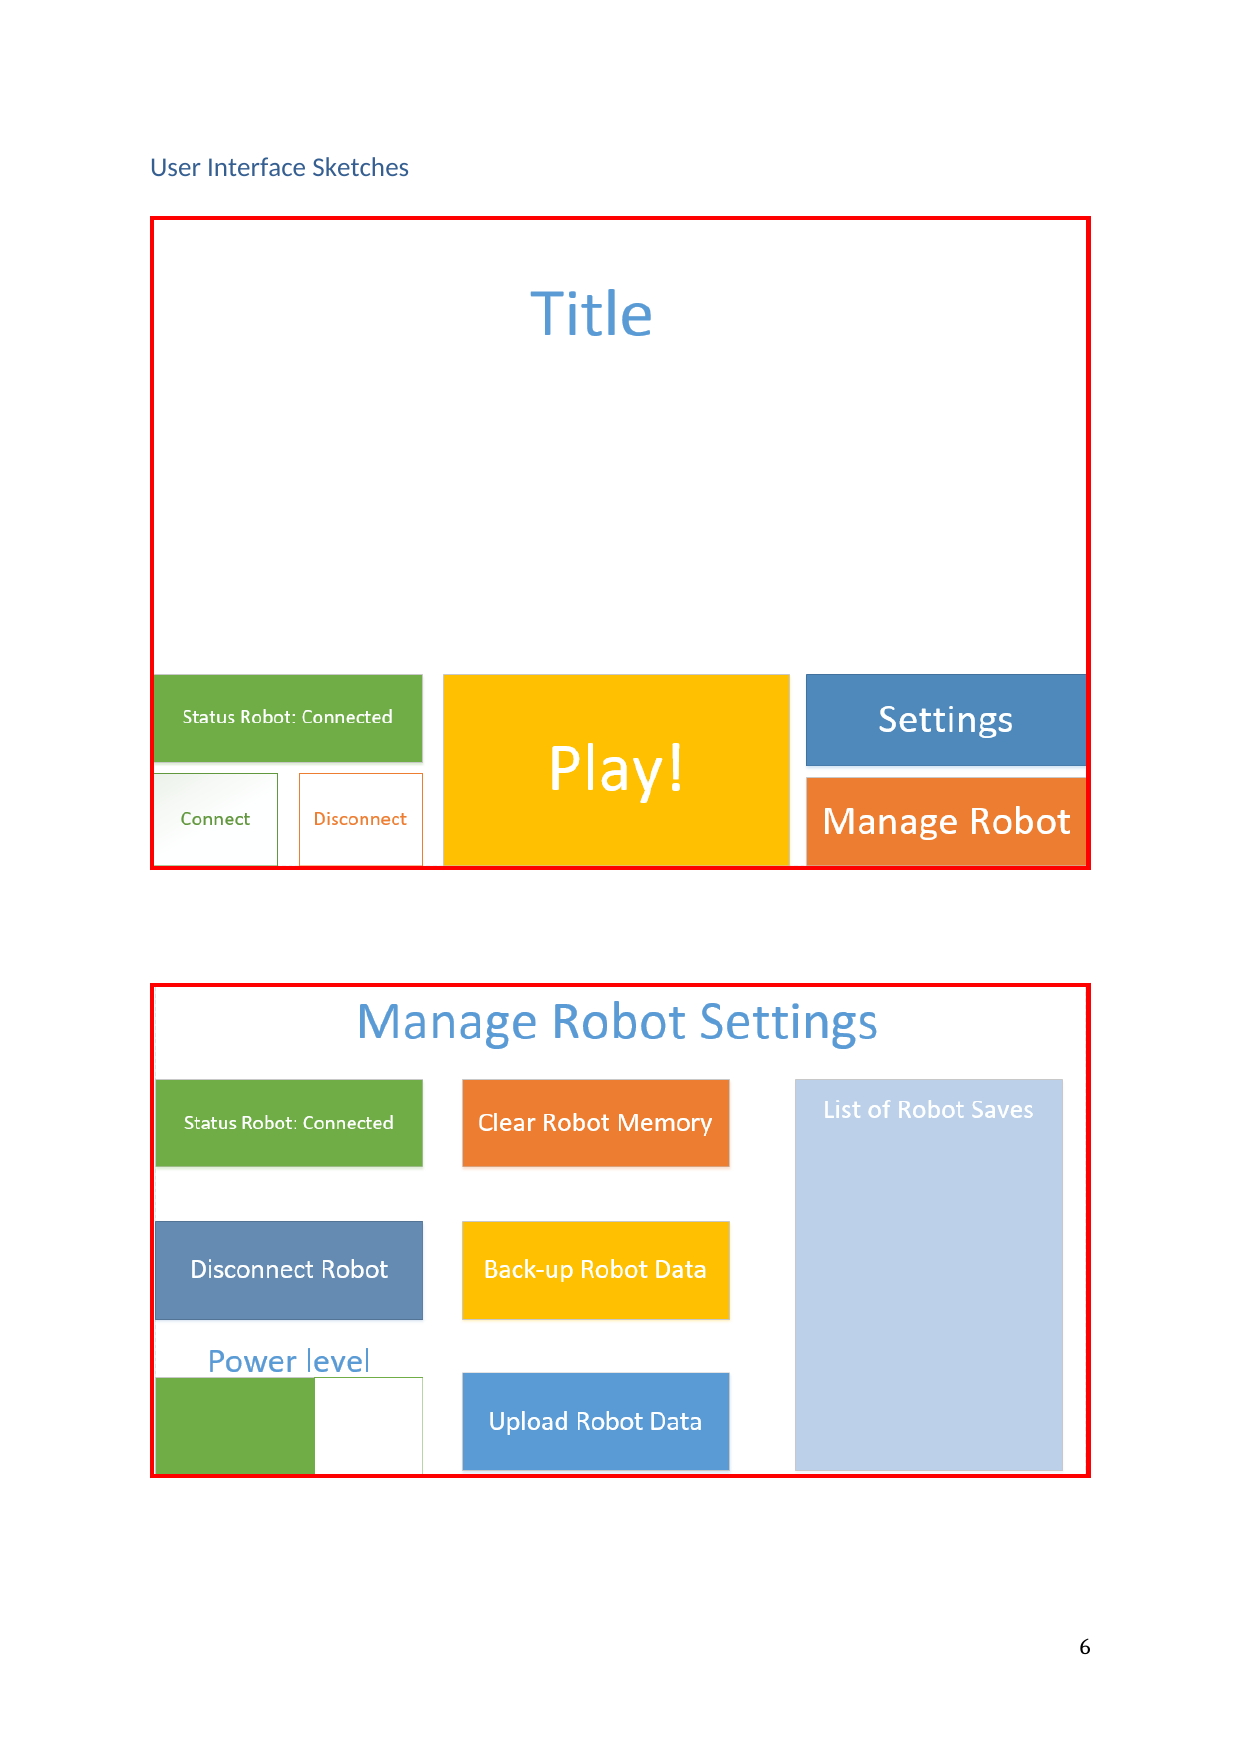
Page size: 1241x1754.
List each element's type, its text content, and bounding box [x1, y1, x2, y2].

picture [154, 987, 1086, 1474]
picture [154, 220, 1086, 866]
subtitle User Interface Sketches [150, 150, 1090, 183]
